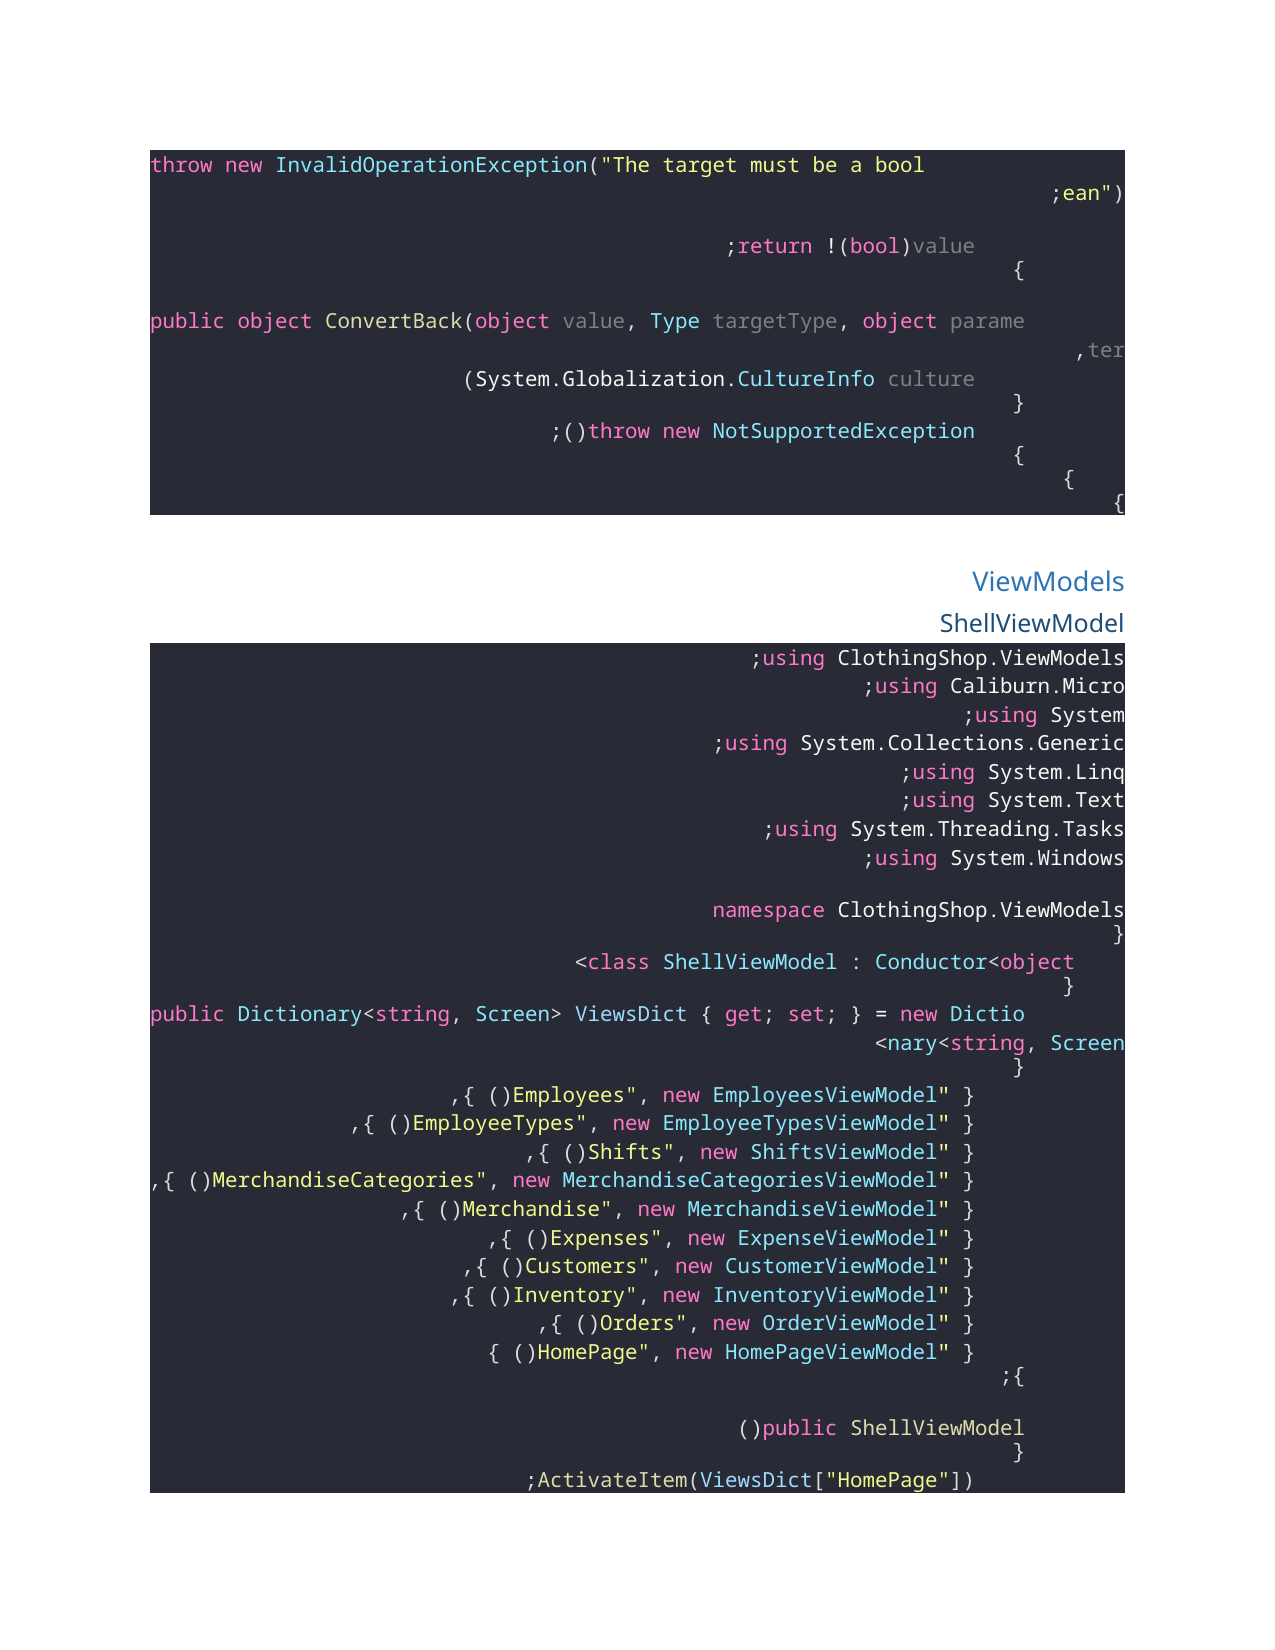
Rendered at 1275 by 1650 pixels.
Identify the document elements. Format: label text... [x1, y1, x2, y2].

text } [150, 444, 1125, 468]
text { "Shifts", new ShiftsViewModel() }, [150, 1137, 1125, 1166]
text using System; [150, 700, 1125, 728]
text using System.Collections.Generic; [150, 728, 1125, 757]
text System.Globalization.CultureInfo culture) [150, 364, 1125, 392]
text namespace ClothingShop.ViewModels [150, 895, 1125, 923]
text public ShellViewModel() [150, 1413, 1125, 1441]
text { [150, 392, 1125, 416]
text { "Customers", new CustomerViewModel() }, [150, 1251, 1125, 1280]
text { "Orders", new OrderViewModel() }, [150, 1308, 1125, 1337]
text using System.Linq; [150, 757, 1125, 786]
subtitle ViewModels [150, 562, 1125, 599]
text }; [150, 1365, 1125, 1389]
text ActivateItem(ViewsDict["HomePage"]); [150, 1465, 1125, 1493]
text class ShellViewModel : Conductor<object> [150, 947, 1125, 976]
text { "HomePage", new HomePageViewModel() } [150, 1337, 1125, 1365]
text using ClothingShop.ViewModels; [150, 643, 1125, 671]
text public Dictionary<string, Screen> ViewsDict { get; set; } = new Dictionary<string, Screen> [150, 999, 1125, 1056]
text throw new InvalidOperationException("The target must be a boolean"); [150, 150, 1125, 207]
text { [150, 1441, 1125, 1465]
text using Caliburn.Micro; [150, 671, 1125, 700]
text { "Expenses", new ExpenseViewModel() }, [150, 1223, 1125, 1251]
text { "Inventory", new InventoryViewModel() }, [150, 1280, 1125, 1308]
text { [150, 976, 1125, 999]
subtitle ShellViewModel [150, 606, 1125, 640]
text { "Merchandise", new MerchandiseViewModel() }, [150, 1194, 1125, 1223]
text } [150, 492, 1125, 515]
text { [150, 1056, 1125, 1080]
text { "EmployeeTypes", new EmployeeTypesViewModel() }, [150, 1108, 1125, 1137]
text using System.Text; [150, 786, 1125, 814]
text return !(bool)value; [150, 231, 1125, 259]
text throw new NotSupportedException(); [150, 416, 1125, 444]
text } [150, 259, 1125, 283]
text public object ConvertBack(object value, Type targetType, object parameter, [150, 307, 1125, 364]
text using System.Threading.Tasks; [150, 814, 1125, 843]
text { "MerchandiseCategories", new MerchandiseCategoriesViewModel() }, [150, 1166, 1125, 1194]
text using System.Windows; [150, 843, 1125, 871]
text { "Employees", new EmployeesViewModel() }, [150, 1080, 1125, 1108]
text } [150, 468, 1125, 492]
text { [150, 923, 1125, 947]
